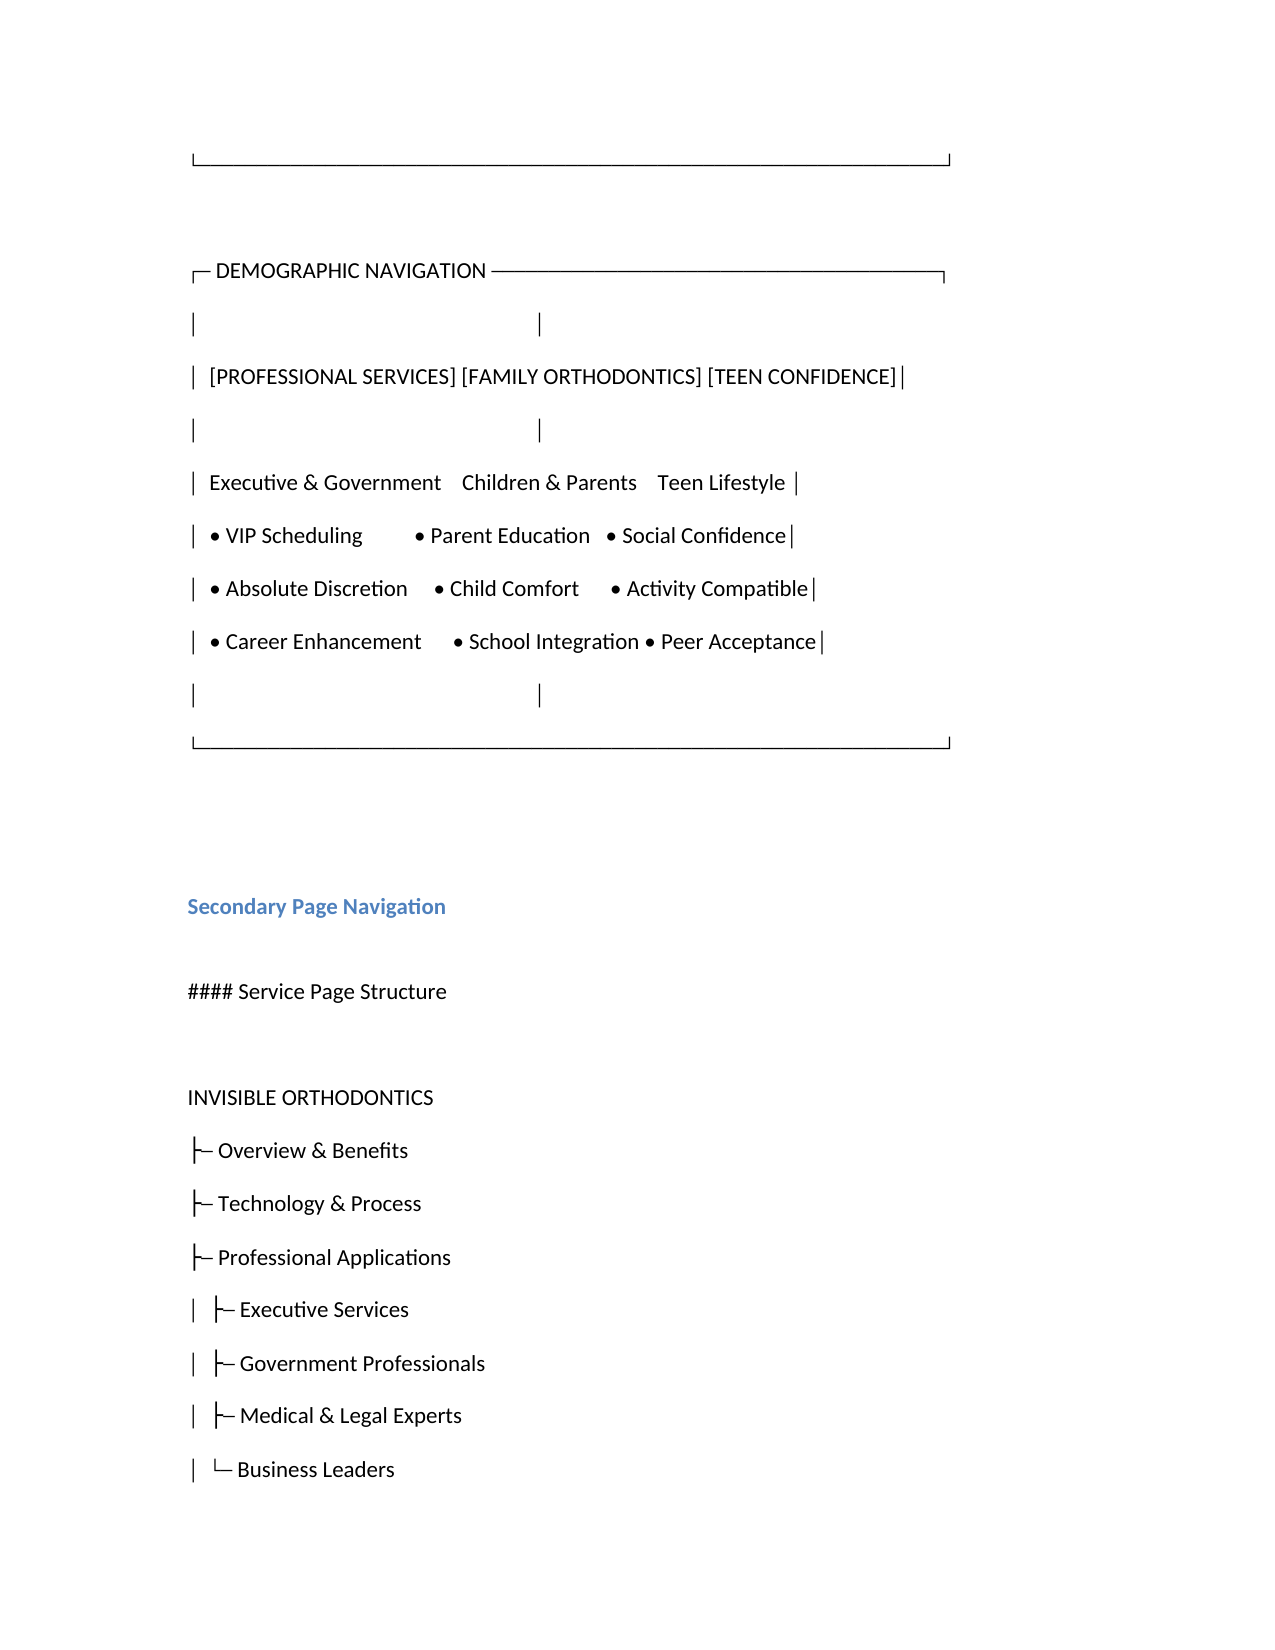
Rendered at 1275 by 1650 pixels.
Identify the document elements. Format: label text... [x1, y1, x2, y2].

text └─────────────────────────────────────────────────────────────────┘ [187, 733, 1087, 761]
text │ ├─ Medical & Legal Experts [187, 1402, 1087, 1430]
text ┌─ DEMOGRAPHIC NAVIGATION ───────────────────────────────────────┐ [187, 256, 1087, 284]
text │ │ [187, 415, 1087, 443]
text │ │ [187, 309, 1087, 337]
subtitle Secondary Page Navigation [187, 892, 1087, 920]
text INVISIBLE ORTHODONTICS [187, 1083, 1087, 1112]
text │ Executive & Government Children & Parents Teen Lifestyle │ [187, 468, 1087, 496]
text ├─ Professional Applications [195, 1243, 1087, 1271]
text └─────────────────────────────────────────────────────────────────┘ [187, 150, 1087, 178]
text │ • VIP Scheduling • Parent Education • Social Confidence│ [187, 521, 1087, 549]
text │ • Absolute Discretion • Child Comfort • Activity Compatible│ [187, 574, 1087, 602]
text #### Service Page Structure [187, 977, 1087, 1006]
text ├─ Overview & Benefits [195, 1137, 1087, 1164]
text ├─ Technology & Process [187, 1189, 1087, 1218]
text │ • Career Enhancement • School Integration • Peer Acceptance│ [187, 627, 1087, 655]
text │ └─ Business Leaders [187, 1455, 1087, 1483]
text │ [PROFESSIONAL SERVICES] [FAMILY ORTHODONTICS] [TEEN CONFIDENCE]│ [187, 362, 1087, 390]
text │ │ [187, 680, 1087, 708]
text │ ├─ Government Professionals [217, 1349, 1087, 1377]
text │ ├─ Executive Services [187, 1296, 1087, 1324]
